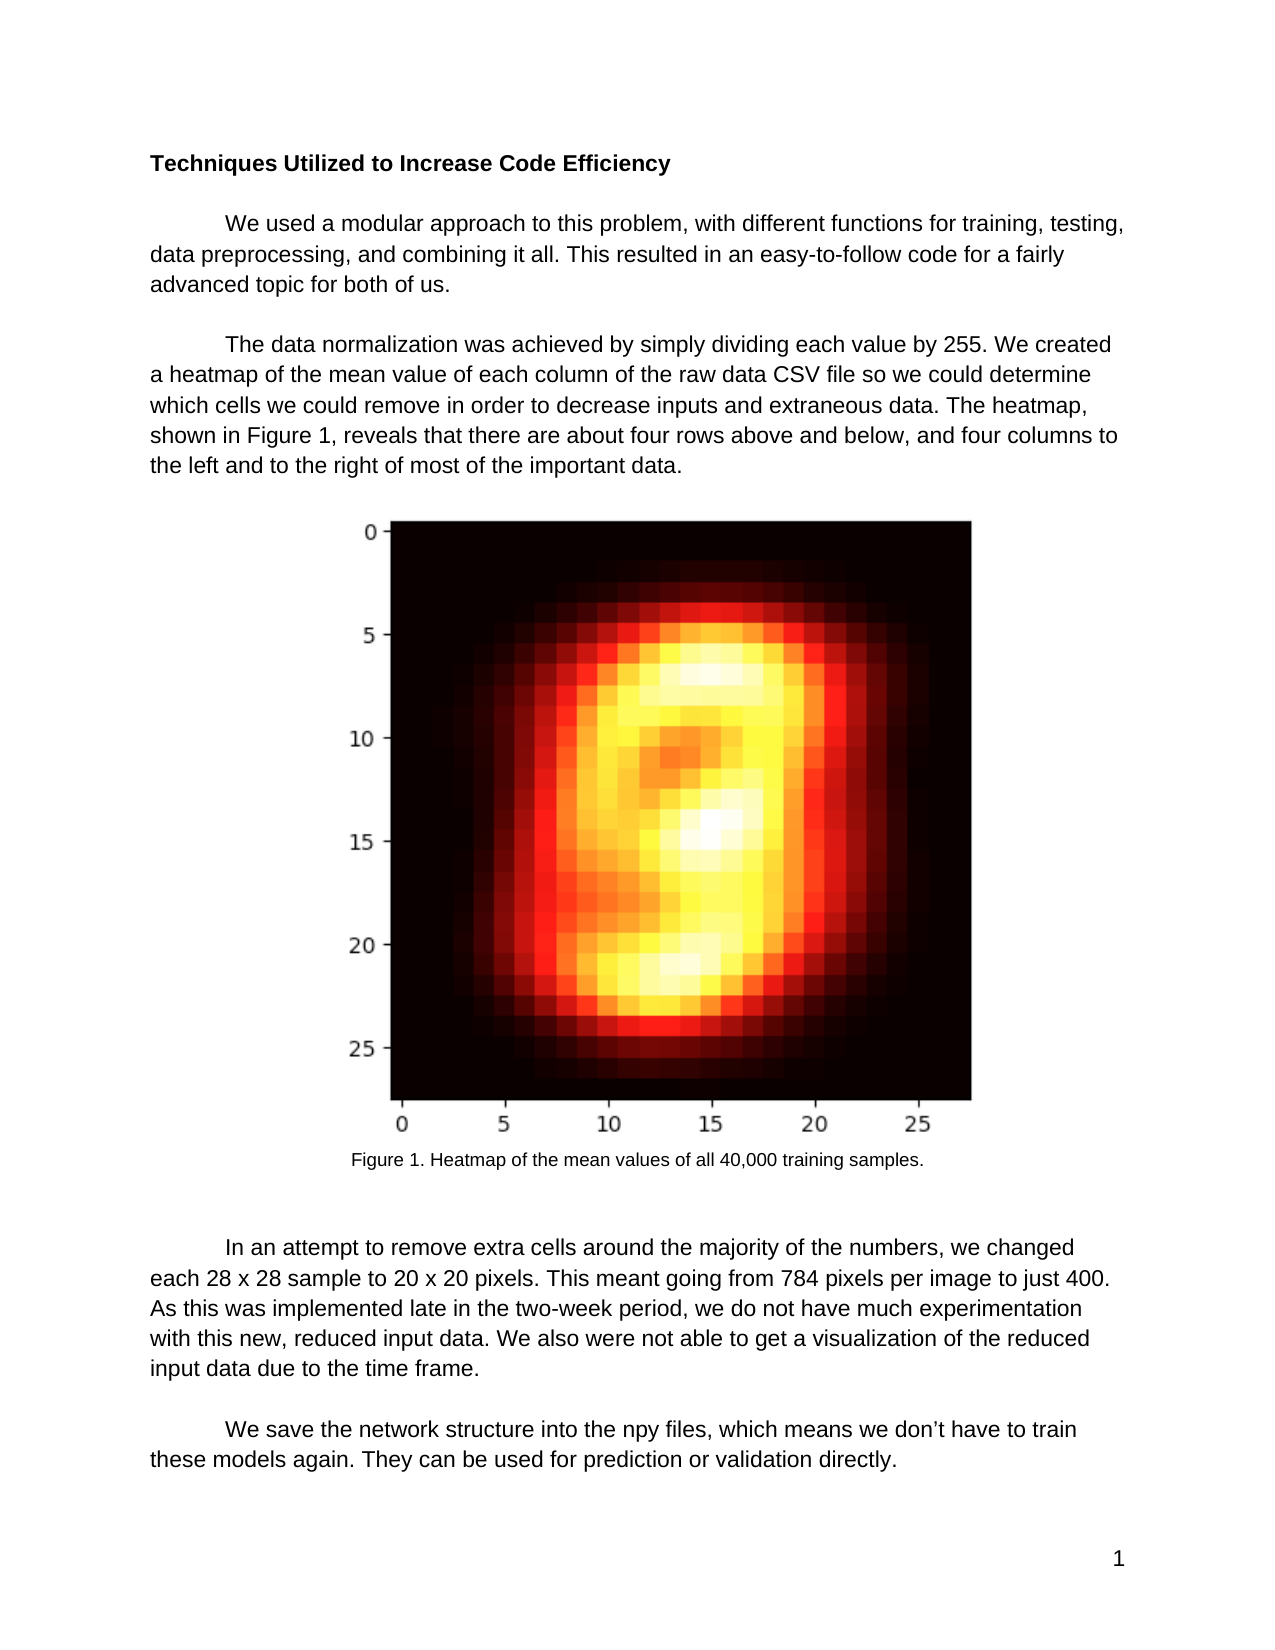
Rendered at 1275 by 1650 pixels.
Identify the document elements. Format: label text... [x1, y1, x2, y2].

text The data normalization was achieved by simply dividing each value by 255. We created a heatmap of the mean value of each column of the raw data CSV file so we could determine which cells we could remove in order to decrease inputs and extraneous data. The heatmap, shown in Figure 1, reveals that there are about four rows above and below, and four columns to the left and to the right of most of the important data. [150, 331, 1125, 478]
text We used a modular approach to this problem, with different functions for training, testing, data preprocessing, and combining it all. This resulted in an easy-to-follow code for a fairly advanced topic for both of us. [150, 210, 1125, 297]
text Figure 1. Heatmap of the mean values of all 40,000 training samples. [150, 1149, 1125, 1171]
text In an attempt to remove extra cells around the majority of the numbers, we changed each 28 x 28 sample to 20 x 20 pixels. This meant going from 784 pixels per image to just 400. As this was implemented late in the two-week period, we do not have much experimentation with this new, reduced input data. We also were not able to get a visualization of the reduced input data due to the time frame. [150, 1234, 1125, 1382]
picture [347, 512, 1003, 1146]
text We save the network structure into the npy files, which means we don’t have to train these models again. They can be used for prediction or validation directly. [150, 1416, 1125, 1472]
text Techniques Utilized to Increase Code Efficiency [150, 150, 1125, 176]
